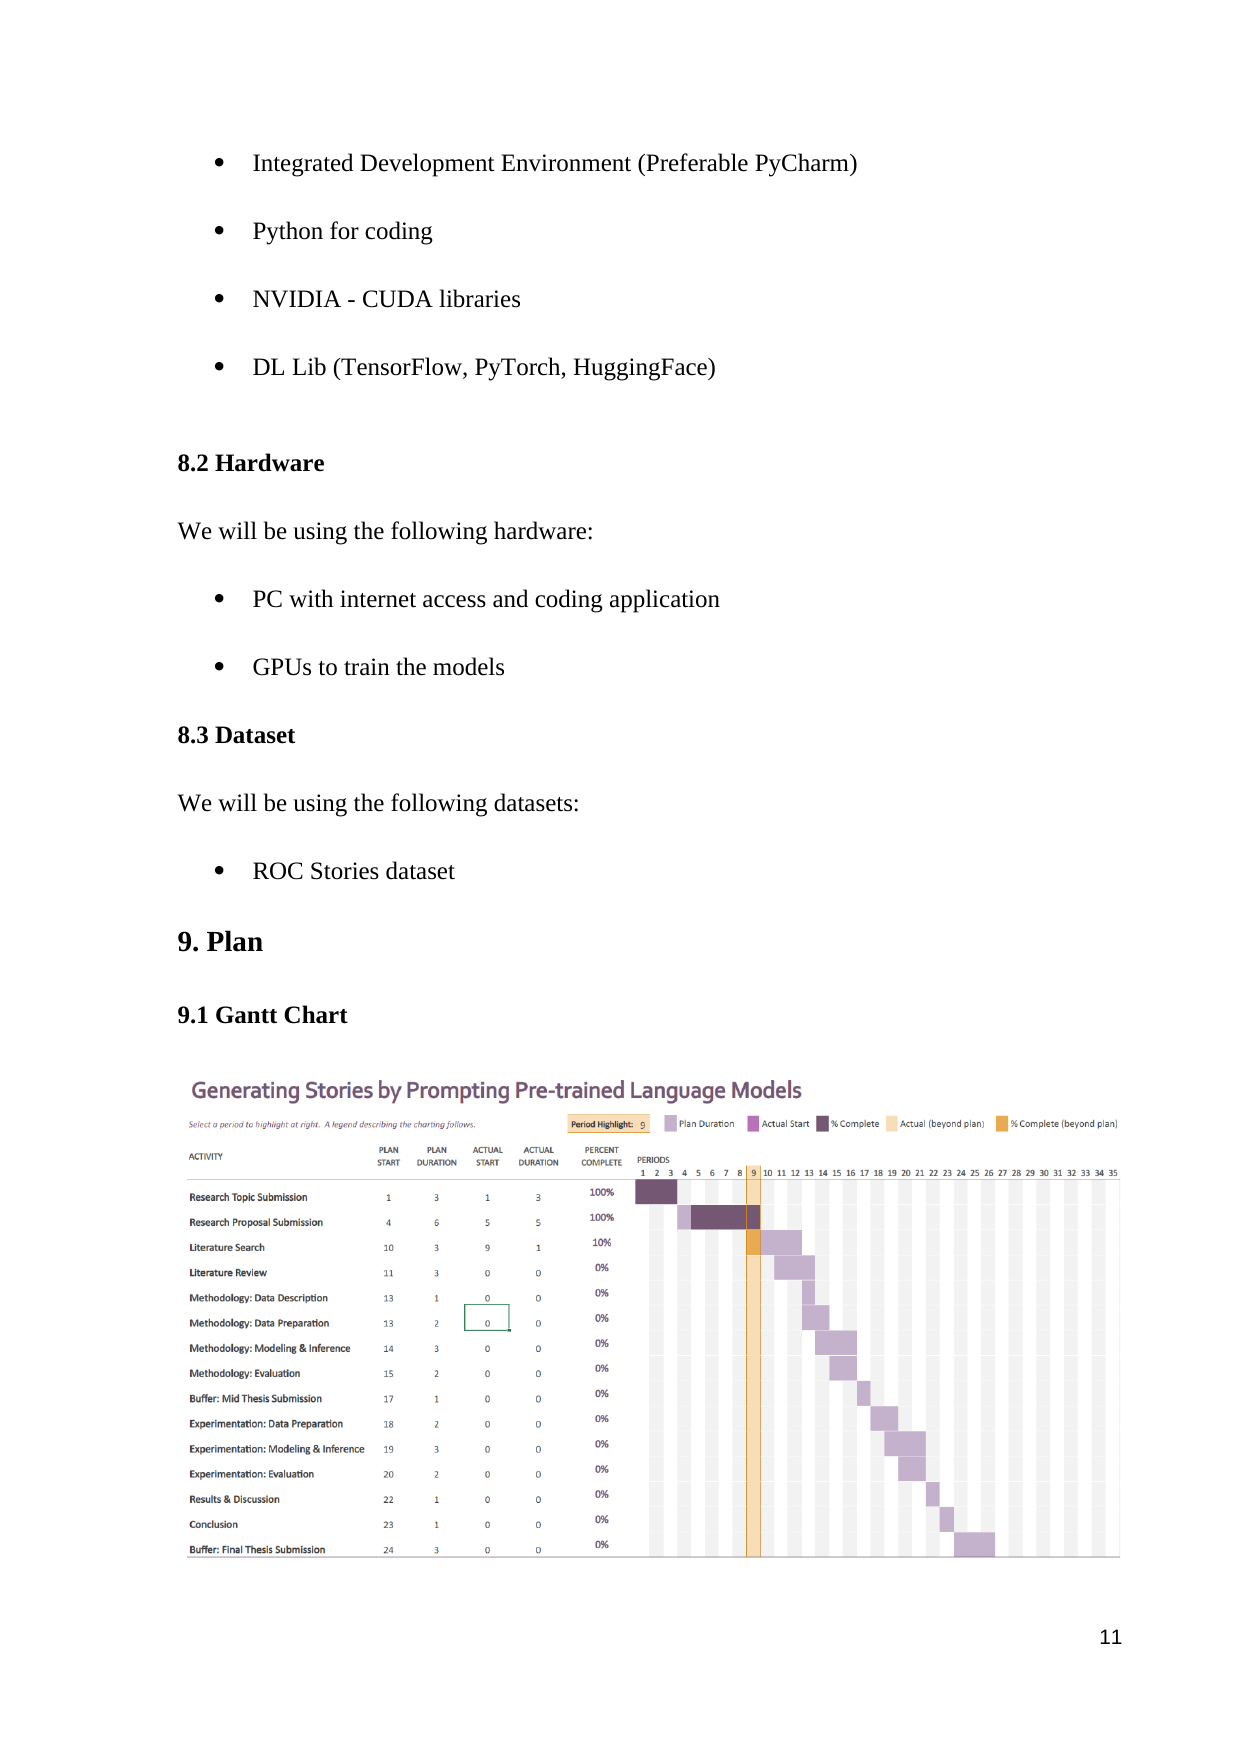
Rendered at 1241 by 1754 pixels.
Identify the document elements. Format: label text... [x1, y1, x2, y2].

list Integrated Development Environment (Preferable PyCharm) [215, 148, 1122, 176]
text We will be using the following hardware: [177, 516, 1122, 544]
list Python for coding [215, 216, 1122, 244]
subtitle 8.2 Hardware [177, 448, 1122, 476]
subtitle 9.1 Gantt Chart [177, 1000, 1122, 1029]
subtitle 8.3 Dataset [177, 720, 1122, 749]
text We will be using the following datasets: [177, 788, 1122, 817]
subtitle 9. Plan [177, 924, 1122, 958]
list DL Lib (TensorFlow, PyTorch, HuggingFace) [215, 352, 1122, 381]
list PC with internet access and coding application [215, 584, 1122, 613]
list NVIDIA - CUDA libraries [215, 284, 1122, 313]
list GPUs to train the models [215, 652, 1122, 681]
list ROC Stories dataset [215, 856, 1122, 885]
picture [177, 1068, 1121, 1571]
